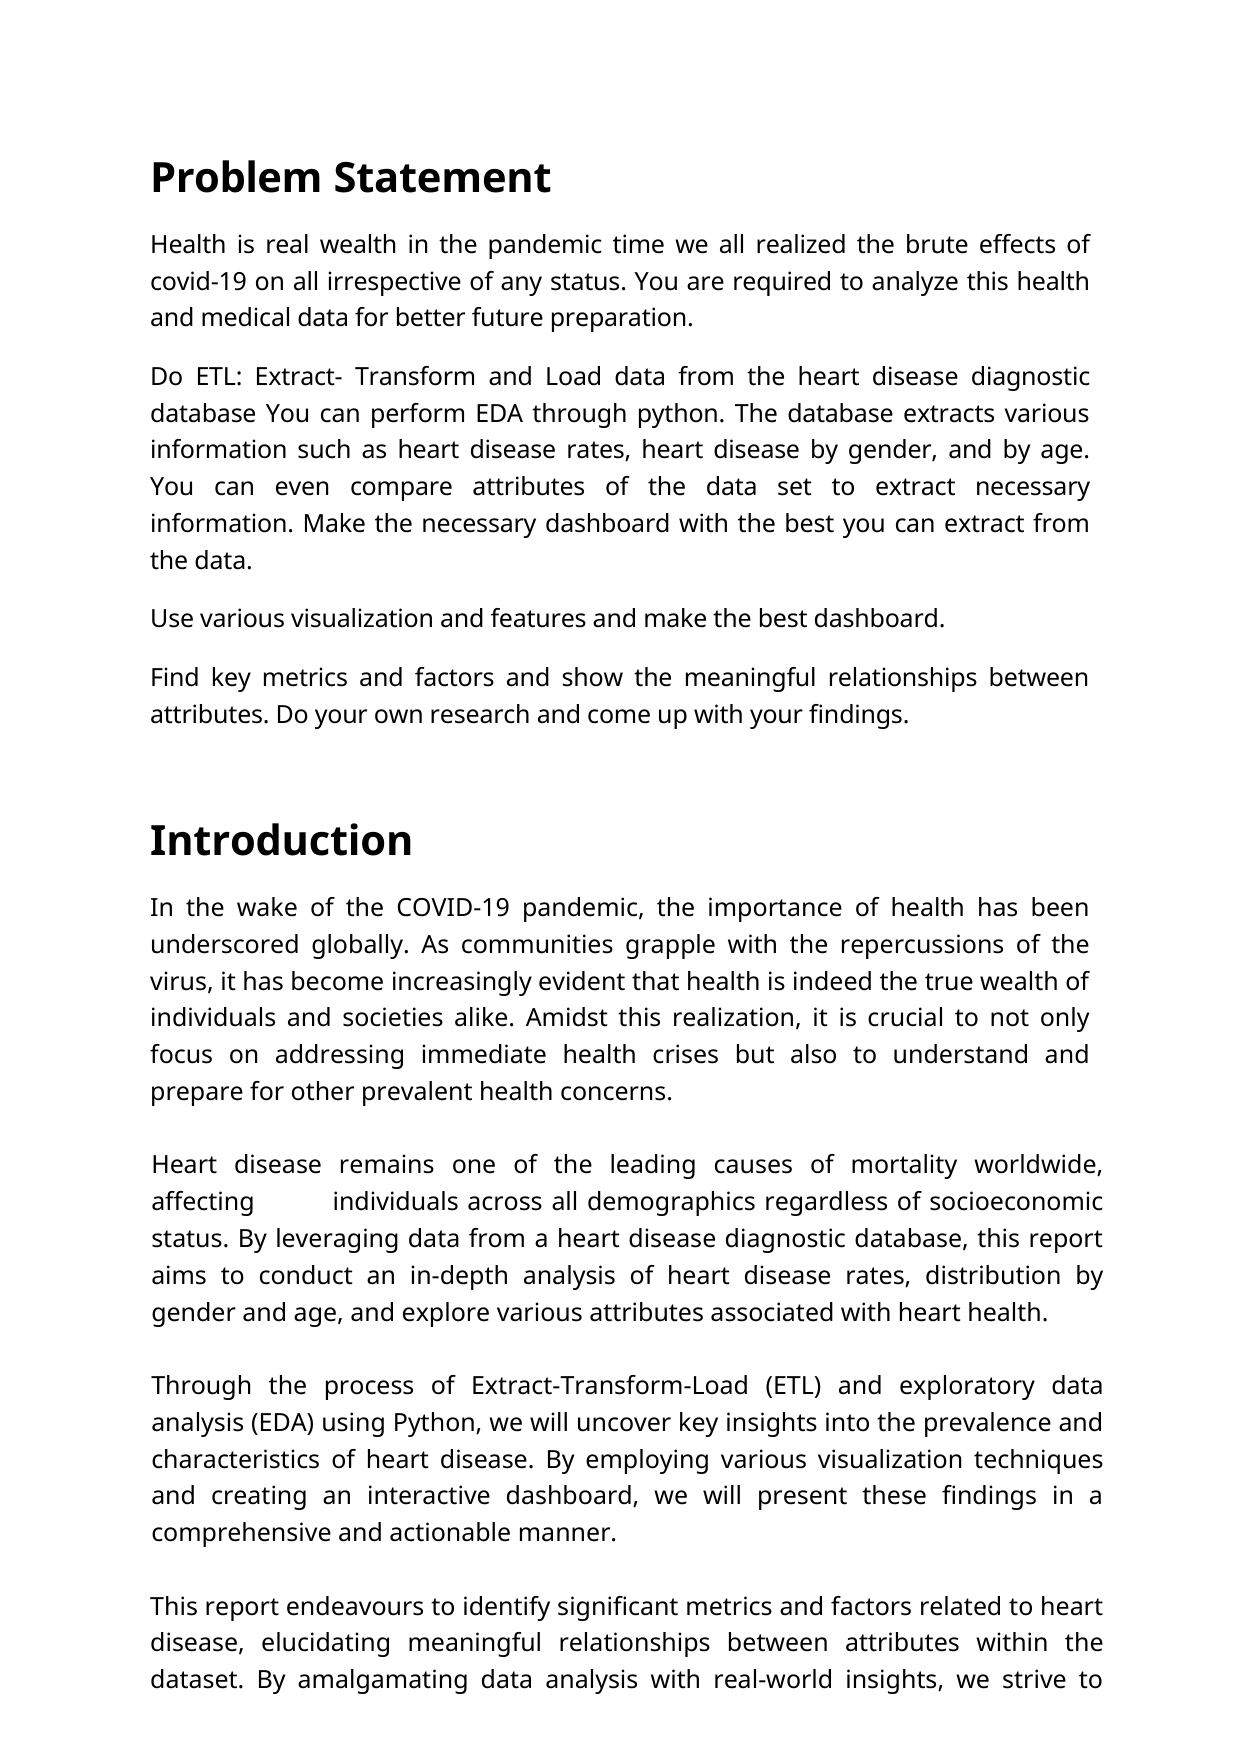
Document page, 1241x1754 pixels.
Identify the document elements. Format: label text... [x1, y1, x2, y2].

text In the wake of the COVID-19 pandemic, the importance of health has been underscored globally. As communities grapple with the repercussions of the virus, it has become increasingly evident that health is indeed the true wealth of individuals and societies alike. Amidst this realization, it is crucial to not only focus on addressing immediate health crises but also to understand and prepare for other prevalent health concerns. [150, 890, 1091, 1108]
subtitle Problem Statement [150, 148, 1105, 205]
text Use various visualization and features and make the best dashboard. [150, 601, 1091, 635]
text Do ETL: Extract- Transform and Load data from the heart disease diagnostic database You can perform EDA through python. The database extracts various information such as heart disease rates, heart disease by gender, and by age. You can even compare attributes of the data set to extract necessary information. Make the necessary dashboard with the best you can extract from the data. [150, 358, 1091, 576]
text Heart disease remains one of the leading causes of mortality worldwide, affecting individuals across all demographics regardless of socioeconomic status. By leveraging data from a heart disease diagnostic database, this report aims to conduct an in-depth analysis of heart disease rates, distribution by gender and age, and explore various attributes associated with heart health. [151, 1147, 1105, 1328]
text Health is real wealth in the pandemic time we all realized the brute effects of covid-19 on all irrespective of any status. You are required to analyze this health and medical data for better future preparation. [150, 226, 1091, 334]
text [150, 1588, 1105, 1696]
subtitle Introduction [150, 811, 1105, 868]
text Through the process of Extract-Transform-Load (ETL) and exploratory data analysis (EDA) using Python, we will uncover key insights into the prevalence and characteristics of heart disease. By employing various visualization techniques and creating an interactive dashboard, we will present these findings in a comprehensive and actionable manner. [151, 1368, 1105, 1549]
text Find key metrics and factors and show the meaningful relationships between attributes. Do your own research and come up with your findings. [150, 659, 1091, 730]
